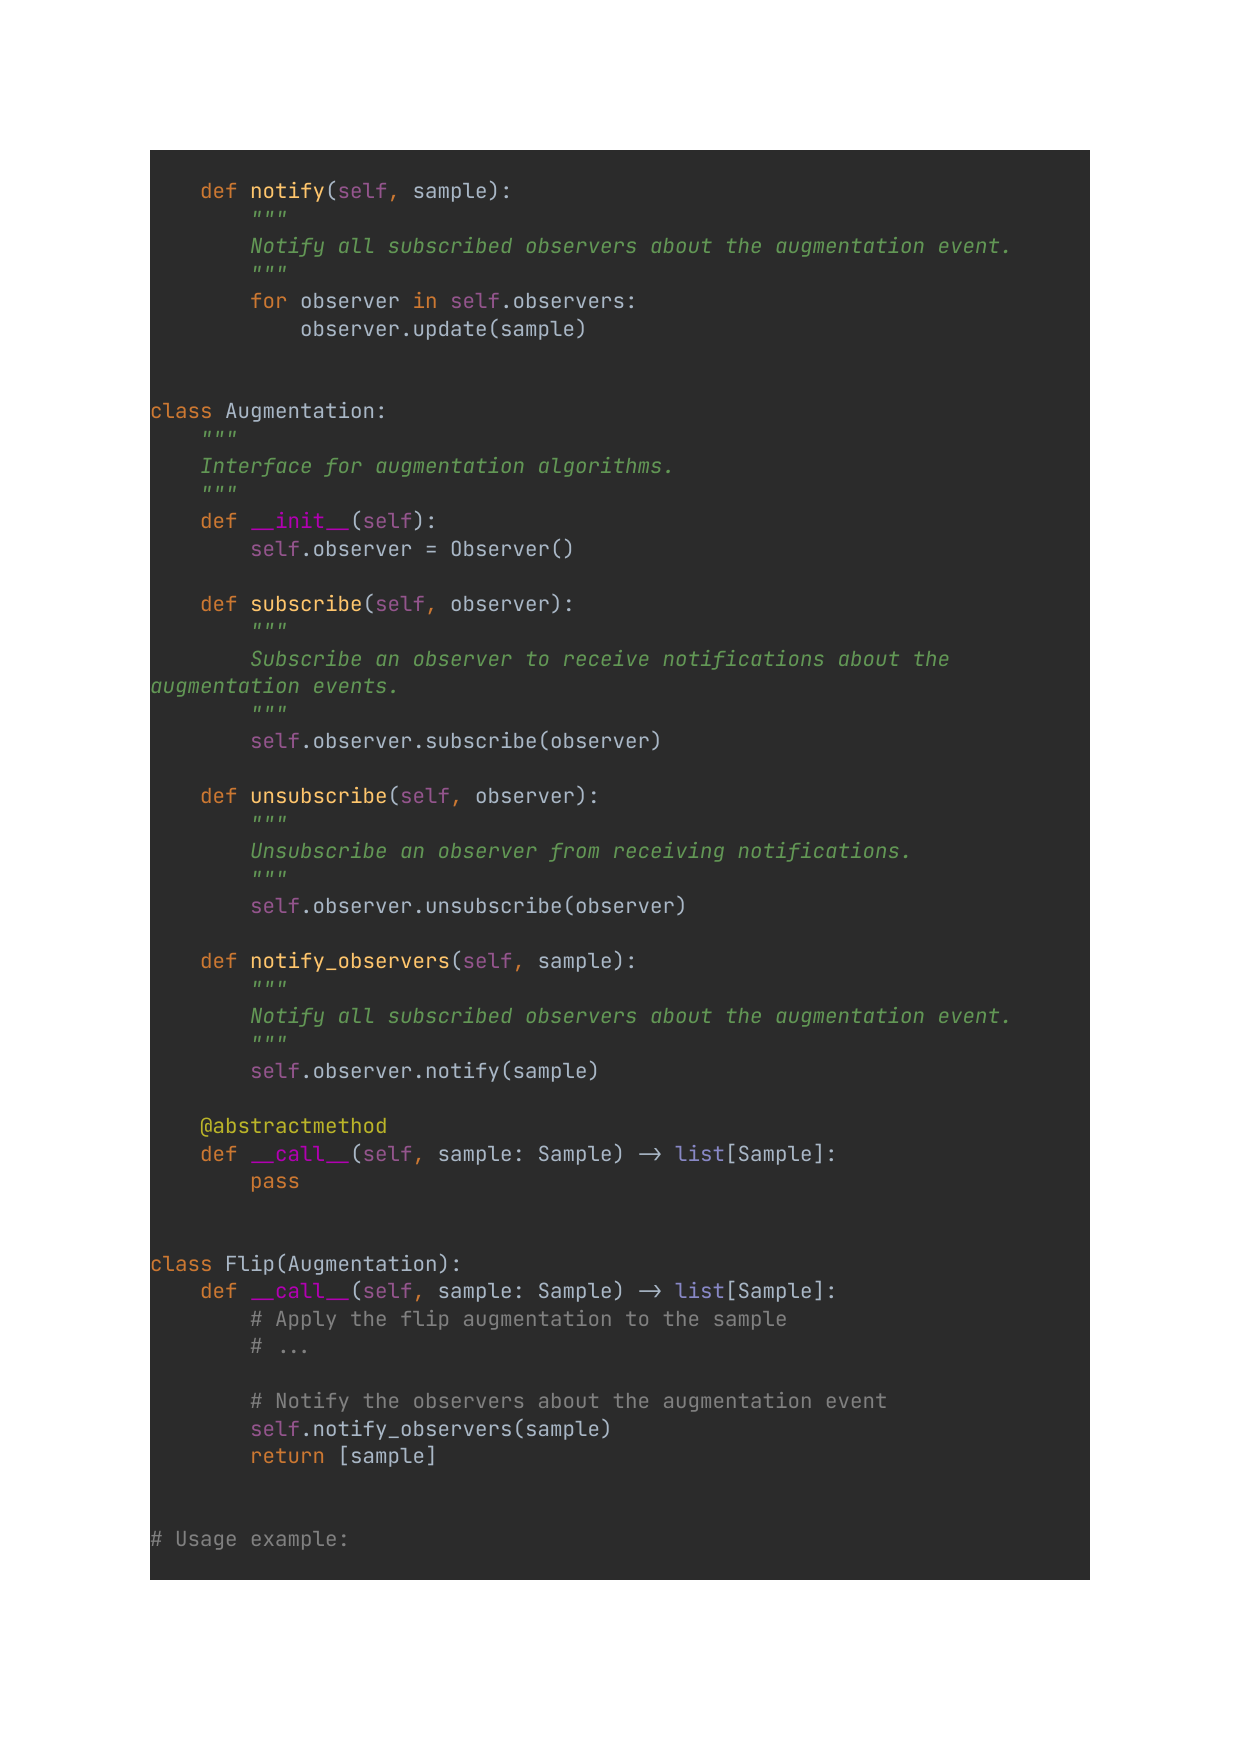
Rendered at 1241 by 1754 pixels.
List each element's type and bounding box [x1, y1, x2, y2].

text [150, 150, 1090, 1580]
